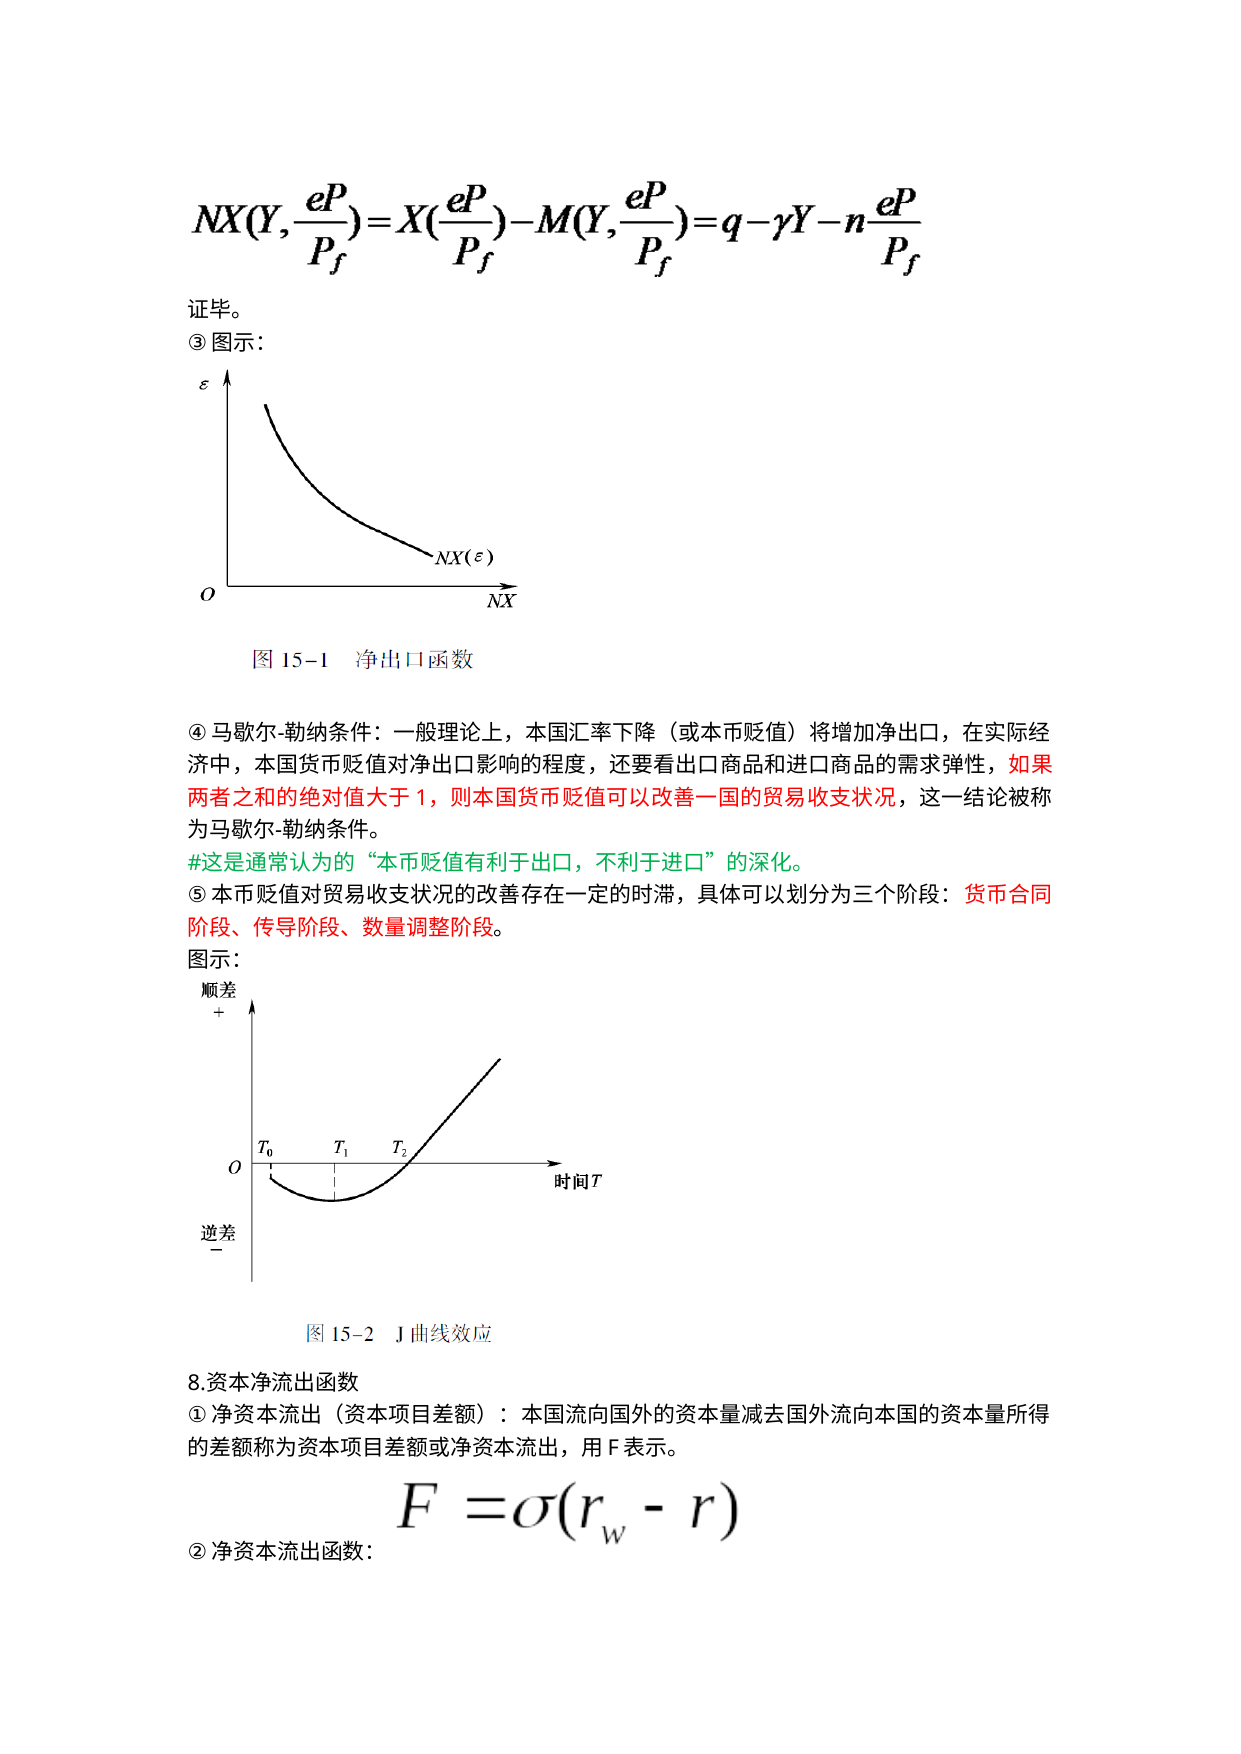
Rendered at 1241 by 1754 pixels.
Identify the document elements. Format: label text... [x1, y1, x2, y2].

text 8.资本净流出函数 [187, 1364, 1053, 1397]
text 图示： [187, 942, 1053, 974]
picture [187, 974, 671, 1352]
picture [187, 162, 927, 277]
text ①净资本流出（资本项目差额）：本国流向国外的资本量减去国外流向本国的资本量所得的差额称为资本项目差额或净资本流出，用F表示。 [187, 1397, 1053, 1462]
text ③图示： [187, 324, 1053, 357]
text ⑤本币贬值对贸易收支状况的改善存在一定的时滞，具体可以划分为三个阶段：货币合同阶段、传导阶段、数量调整阶段。 [187, 877, 1053, 942]
picture [187, 357, 600, 687]
text #这是通常认为的“本币贬值有利于出口，不利于进口”的深化。 [187, 844, 1053, 877]
text ④马歇尔-勒纳条件：一般理论上，本国汇率下降（或本币贬值）将增加净出口，在实际经济中，本国货币贬值对净出口影响的程度，还要看出口商品和进口商品的需求弹性，如果两者之和的绝对值大于1，则本国货币贬值可以改善一国的贸易收支状况，这一结论被称为马歇尔-勒纳条件。 [187, 714, 1053, 844]
text ②净资本流出函数： [187, 1462, 1053, 1592]
text 证毕。 [187, 292, 1053, 324]
